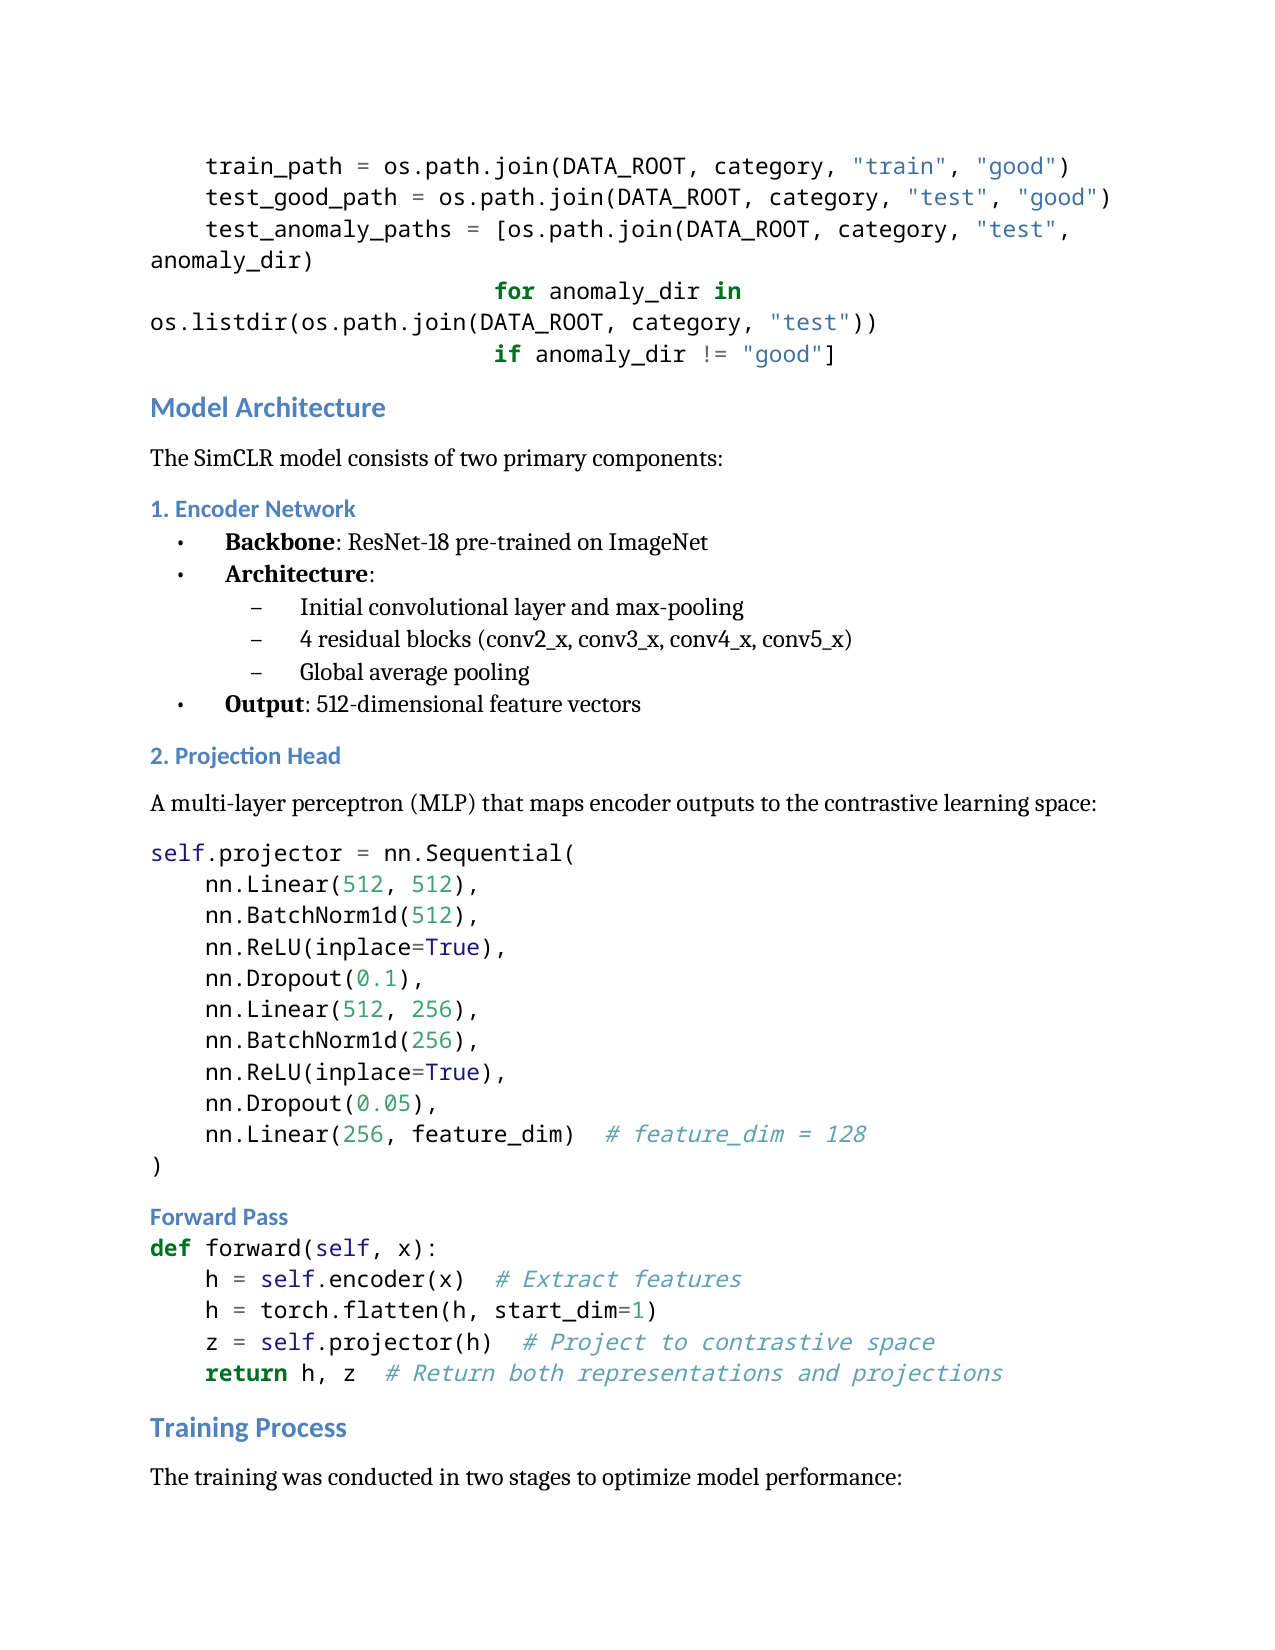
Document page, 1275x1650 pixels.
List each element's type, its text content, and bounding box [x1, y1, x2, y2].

list Initial convolutional layer and max-pooling [250, 593, 1125, 622]
subtitle 2. Projection Head [150, 740, 1125, 770]
subtitle Model Architecture [150, 389, 1125, 425]
text The SimCLR model consists of two primary components: [150, 444, 1125, 473]
subtitle Training Process [150, 1409, 1125, 1444]
subtitle 1. Encoder Network [150, 493, 1125, 524]
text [150, 150, 1125, 369]
text def forward(self, x): h = self.encoder(x) # Extract features h = torch.flatten(h, start_dim=1) z = self.projector(h) # Project to contrastive space return h, z # Return both representations and projections [150, 1232, 1125, 1388]
list 4 residual blocks (conv2_x, conv3_x, conv4_x, conv5_x) [250, 625, 1125, 654]
list Backbone: ResNet-18 pre-trained on ImageNet [175, 528, 1125, 557]
subtitle Forward Pass [150, 1201, 1125, 1232]
list Output: 512-dimensional feature vectors [175, 690, 1125, 719]
text self.projector = nn.Sequential( nn.Linear(512, 512), nn.BatchNorm1d(512), nn.ReLU(inplace=True), nn.Dropout(0.1), nn.Linear(512, 256), nn.BatchNorm1d(256), nn.ReLU(inplace=True), nn.Dropout(0.05), nn.Linear(256, feature_dim) # feature_dim = 128 ) [150, 837, 1125, 1180]
list Global average pooling [250, 658, 1125, 687]
text The training was conducted in two stages to optimize model performance: [150, 1463, 1125, 1492]
text A multi-layer perceptron (MLP) that maps encoder outputs to the contrastive learning space: [150, 789, 1125, 818]
list Architecture: [175, 560, 1125, 589]
